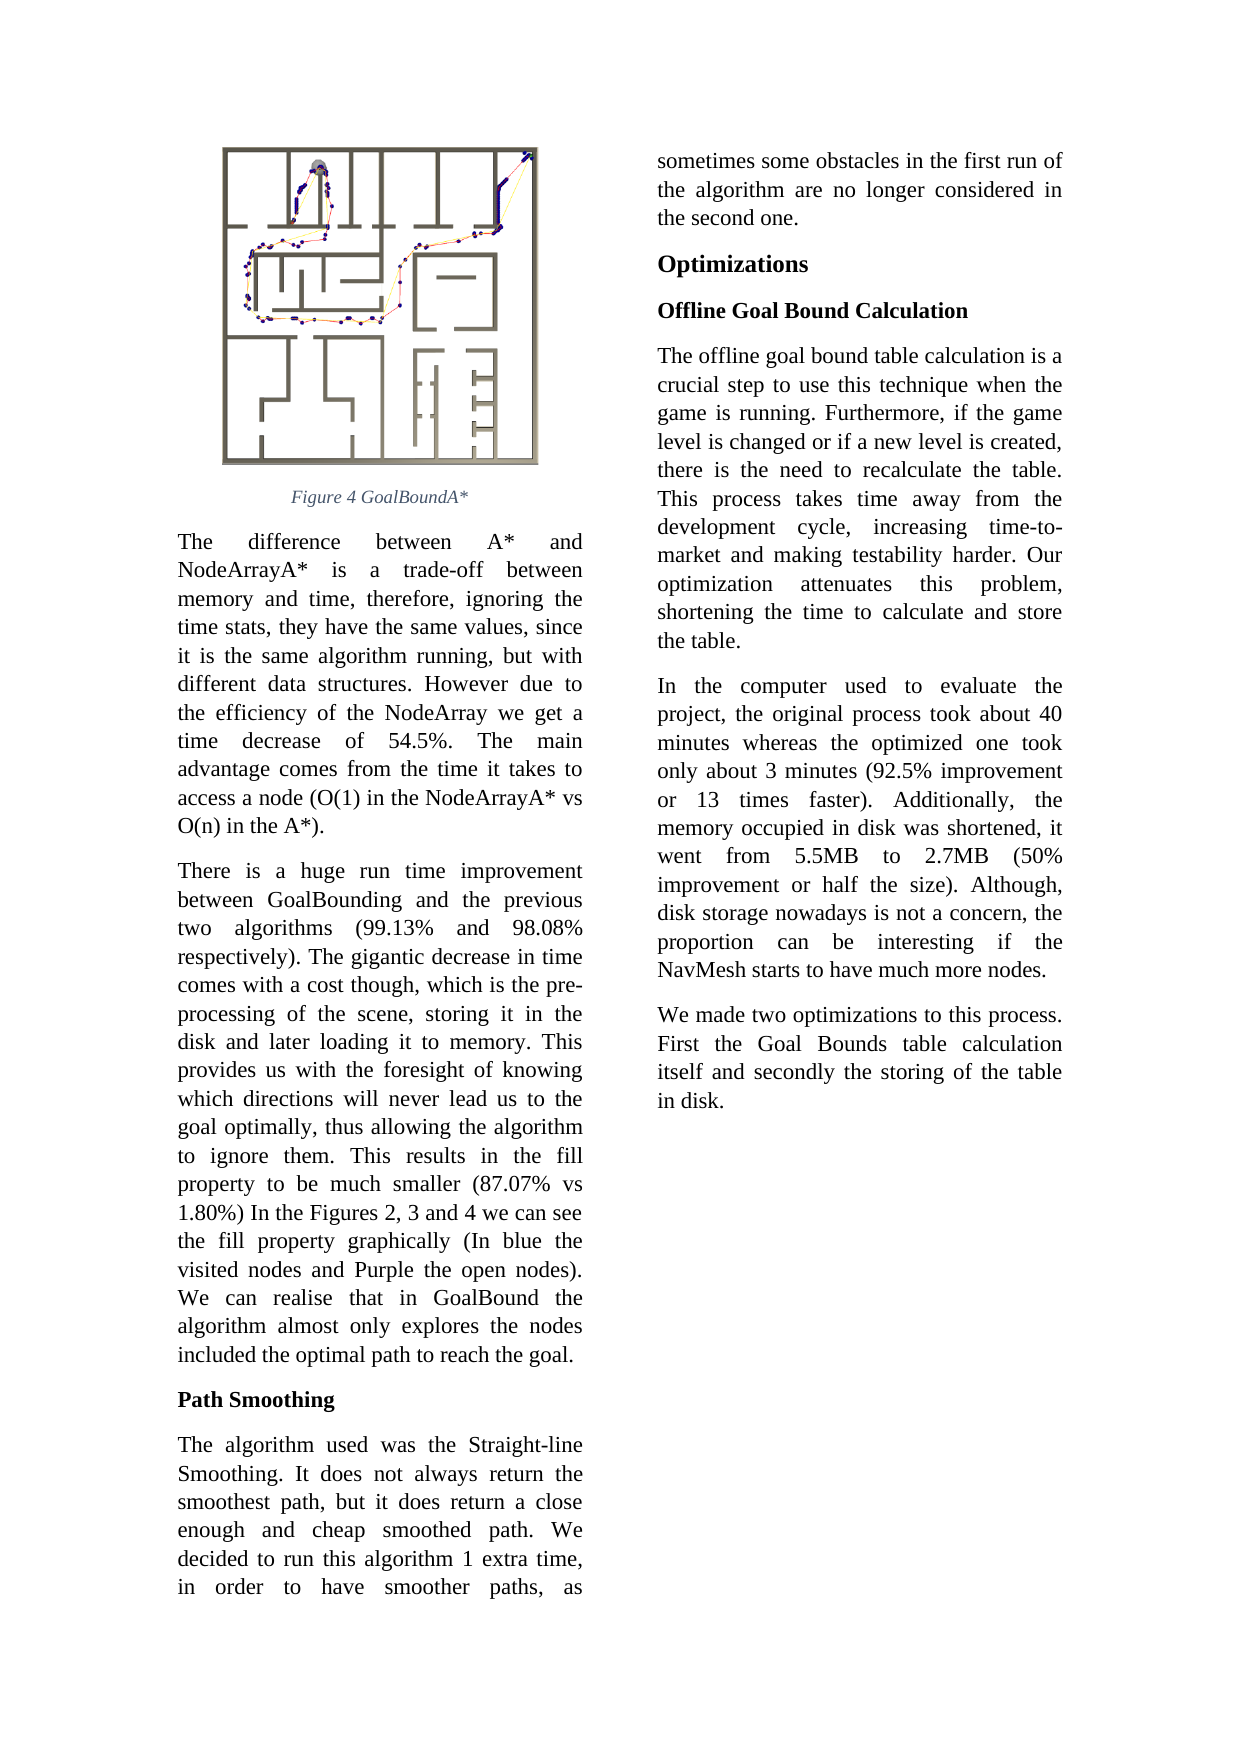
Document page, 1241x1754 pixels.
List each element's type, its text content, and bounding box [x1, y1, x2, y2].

text The difference between A* and NodeArrayA* is a trade-off between memory and time, therefore, ignoring the time stats, they have the same values, since it is the same algorithm running, but with different data structures. However due to the efficiency of the NodeArray we get a time decrease of 54.5%. The main advantage comes from the time it takes to access a node (O(1) in the NodeArrayA* vs O(n) in the A*). [177, 528, 583, 839]
text The offline goal bound table calculation is a crucial step to use this technique when the game is running. Furthermore, if the game level is changed or if a new level is created, there is the need to recalculate the table. This process takes time away from the development cycle, increasing time-to-market and making testability harder. Our optimization attenuates this problem, shortening the time to calculate and store the table. [657, 342, 1063, 653]
picture [222, 147, 539, 465]
text There is a huge run time improvement between GoalBounding and the previous two algorithms (99.13% and 98.08% respectively). The gigantic decrease in time comes with a cost though, which is the pre-processing of the scene, storing it in the disk and later loading it to memory. This provides us with the foresight of knowing which directions will never lead us to the goal optimally, thus allowing the algorithm to ignore them. This results in the fill property to be much smaller (87.07% vs 1.80%) In the Figures 2, 3 and 4 we can see the fill property graphically (In blue the visited nodes and Purple the open nodes). We can realise that in GoalBound the algorithm almost only explores the nodes included the optimal path to reach the goal. [177, 857, 583, 1367]
text In the computer used to evaluate the project, the original process took about 40 minutes whereas the optimized one took only about 3 minutes (92.5% improvement or 13 times faster). Additionally, the memory occupied in disk was shortened, it went from 5.5MB to 2.7MB (50% improvement or half the size). Although, disk storage nowadays is not a concern, the proportion can be interesting if the NavMesh starts to have much more nodes. [657, 672, 1063, 983]
text We made two optimizations to this process. First the Goal Bounds table calculation itself and secondly the storing of the table in disk. [657, 1001, 1063, 1113]
text The algorithm used was the Straight-line Smoothing. It does not always return the smoothest path, but it does return a close enough and cheap smoothed path. We decided to run this algorithm 1 extra time, in order to have smoother paths, as sometimes some obstacles in the first run of the algorithm are no longer considered in the second one. [657, 148, 1063, 231]
text Optimizations [657, 249, 1063, 278]
text The algorithm used was the Straight-line Smoothing. It does not always return the smoothest path, but it does return a close enough and cheap smoothed path. We decided to run this algorithm 1 extra time, in order to have smoother paths, as sometimes some obstacles in the first run of the algorithm are no longer considered in the second one. [177, 1431, 583, 1600]
text Offline Goal Bound Calculation [657, 297, 1063, 324]
text Path Smoothing [177, 1386, 583, 1412]
text Figure 4 GoalBoundA* [177, 486, 583, 507]
